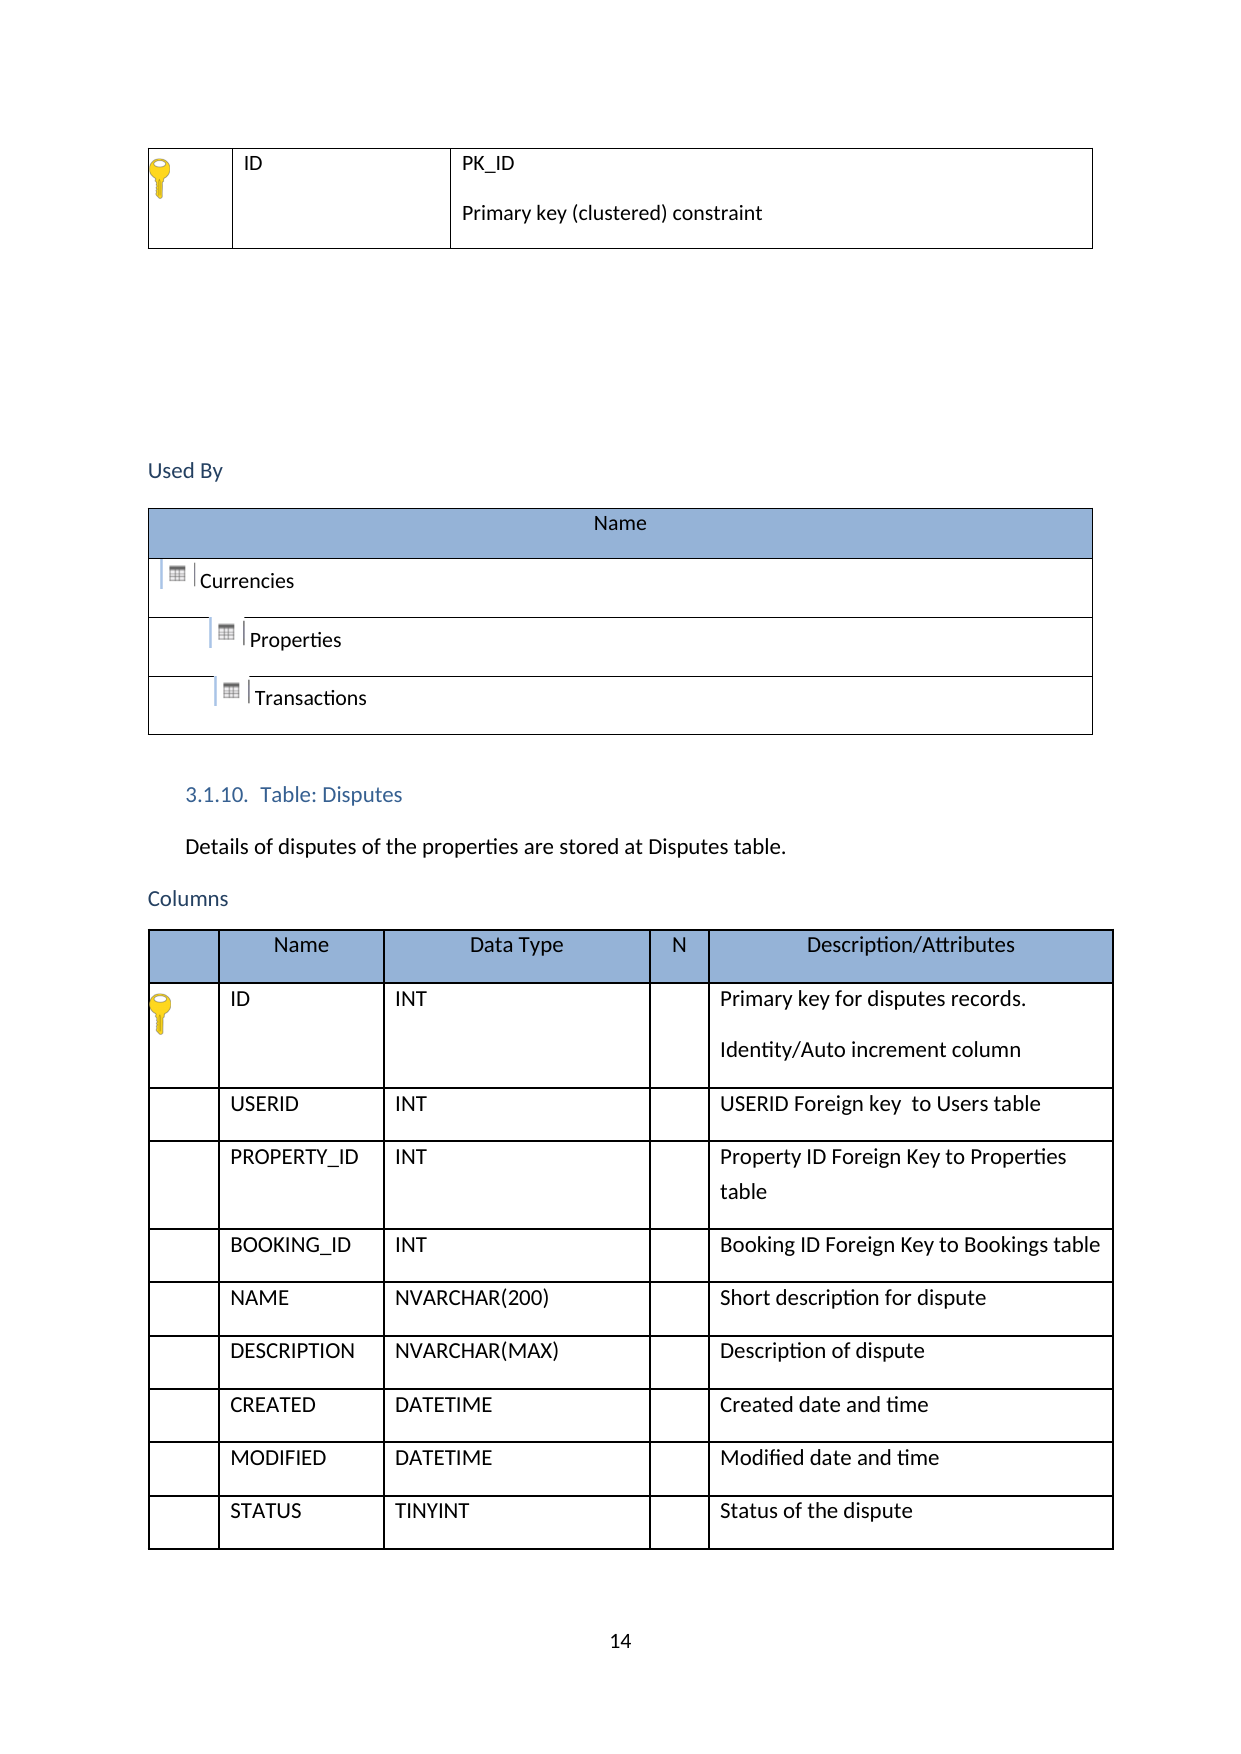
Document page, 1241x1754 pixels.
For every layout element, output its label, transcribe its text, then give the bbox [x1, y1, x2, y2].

picture [150, 994, 171, 1034]
table_cell Status of the dispute [710, 1497, 1112, 1548]
table_header Name [149, 509, 1092, 558]
table_header N [651, 931, 708, 982]
table_cell PROPERTY_ID [220, 1142, 383, 1228]
table_cell Transactions [149, 677, 1092, 734]
table_cell [149, 149, 232, 248]
table_cell USERID Foreign key to Users table [710, 1089, 1112, 1140]
table_cell NVARCHAR(200) [385, 1283, 649, 1334]
table_header Description/Attributes [710, 931, 1112, 982]
table_cell Properties [149, 618, 1092, 676]
table_cell [651, 1337, 708, 1388]
table_cell [150, 1230, 218, 1281]
table_cell MODIFIED [220, 1443, 383, 1494]
table_cell [150, 1443, 218, 1494]
picture [159, 559, 195, 589]
table_cell NVARCHAR(MAX) [385, 1337, 649, 1388]
table_cell [651, 1230, 708, 1281]
table_cell PK_ID Primary key (clustered) constraint [451, 149, 1092, 248]
table_cell INT [385, 1089, 649, 1140]
table_cell NAME [220, 1283, 383, 1334]
table_cell Short description for dispute [710, 1283, 1112, 1334]
table_cell TINYINT [385, 1497, 649, 1548]
table_cell Property ID Foreign Key to Properties table [710, 1142, 1112, 1228]
table_header Name [220, 931, 383, 982]
table_cell [651, 1390, 708, 1441]
table_cell Modified date and time [710, 1443, 1112, 1494]
table_cell [651, 1497, 708, 1548]
table_cell STATUS [220, 1497, 383, 1548]
table_cell Created date and time [710, 1390, 1112, 1441]
table_cell CREATED [220, 1390, 383, 1441]
table_cell [150, 1390, 218, 1441]
picture [150, 159, 170, 198]
table_cell Currencies [149, 559, 1092, 617]
table_cell [150, 984, 218, 1087]
table_cell Primary key for disputes records. Identity/Auto increment column [710, 984, 1112, 1087]
table_cell INT [385, 1230, 649, 1281]
table_cell [651, 1142, 708, 1228]
table_cell DESCRIPTION [220, 1337, 383, 1388]
table_cell [651, 1443, 708, 1494]
picture [213, 676, 250, 706]
table_cell [651, 1089, 708, 1140]
table_cell ID [220, 984, 383, 1087]
table_cell Description of dispute [710, 1337, 1112, 1388]
table_cell [150, 1142, 218, 1228]
table_cell [150, 1337, 218, 1388]
text Columns [148, 884, 1093, 912]
table_cell ID [233, 149, 450, 248]
table_cell BOOKING_ID [220, 1230, 383, 1281]
table_header [150, 931, 218, 982]
table_cell DATETIME [385, 1390, 649, 1441]
picture [208, 617, 245, 648]
table_cell Booking ID Foreign Key to Bookings table [710, 1230, 1112, 1281]
table_cell [651, 1283, 708, 1334]
table_cell [150, 1497, 218, 1548]
table_cell [150, 1283, 218, 1334]
list Table: Disputes [185, 781, 1093, 808]
table_cell [651, 984, 708, 1087]
text Used By [148, 456, 1093, 484]
table_header Data Type [385, 931, 649, 982]
table_cell DATETIME [385, 1443, 649, 1494]
table_cell INT [385, 1142, 649, 1228]
table_cell USERID [220, 1089, 383, 1140]
text Details of disputes of the properties are stored at Disputes table. [185, 832, 1093, 860]
table_cell [150, 1089, 218, 1140]
table_cell INT [385, 984, 649, 1087]
